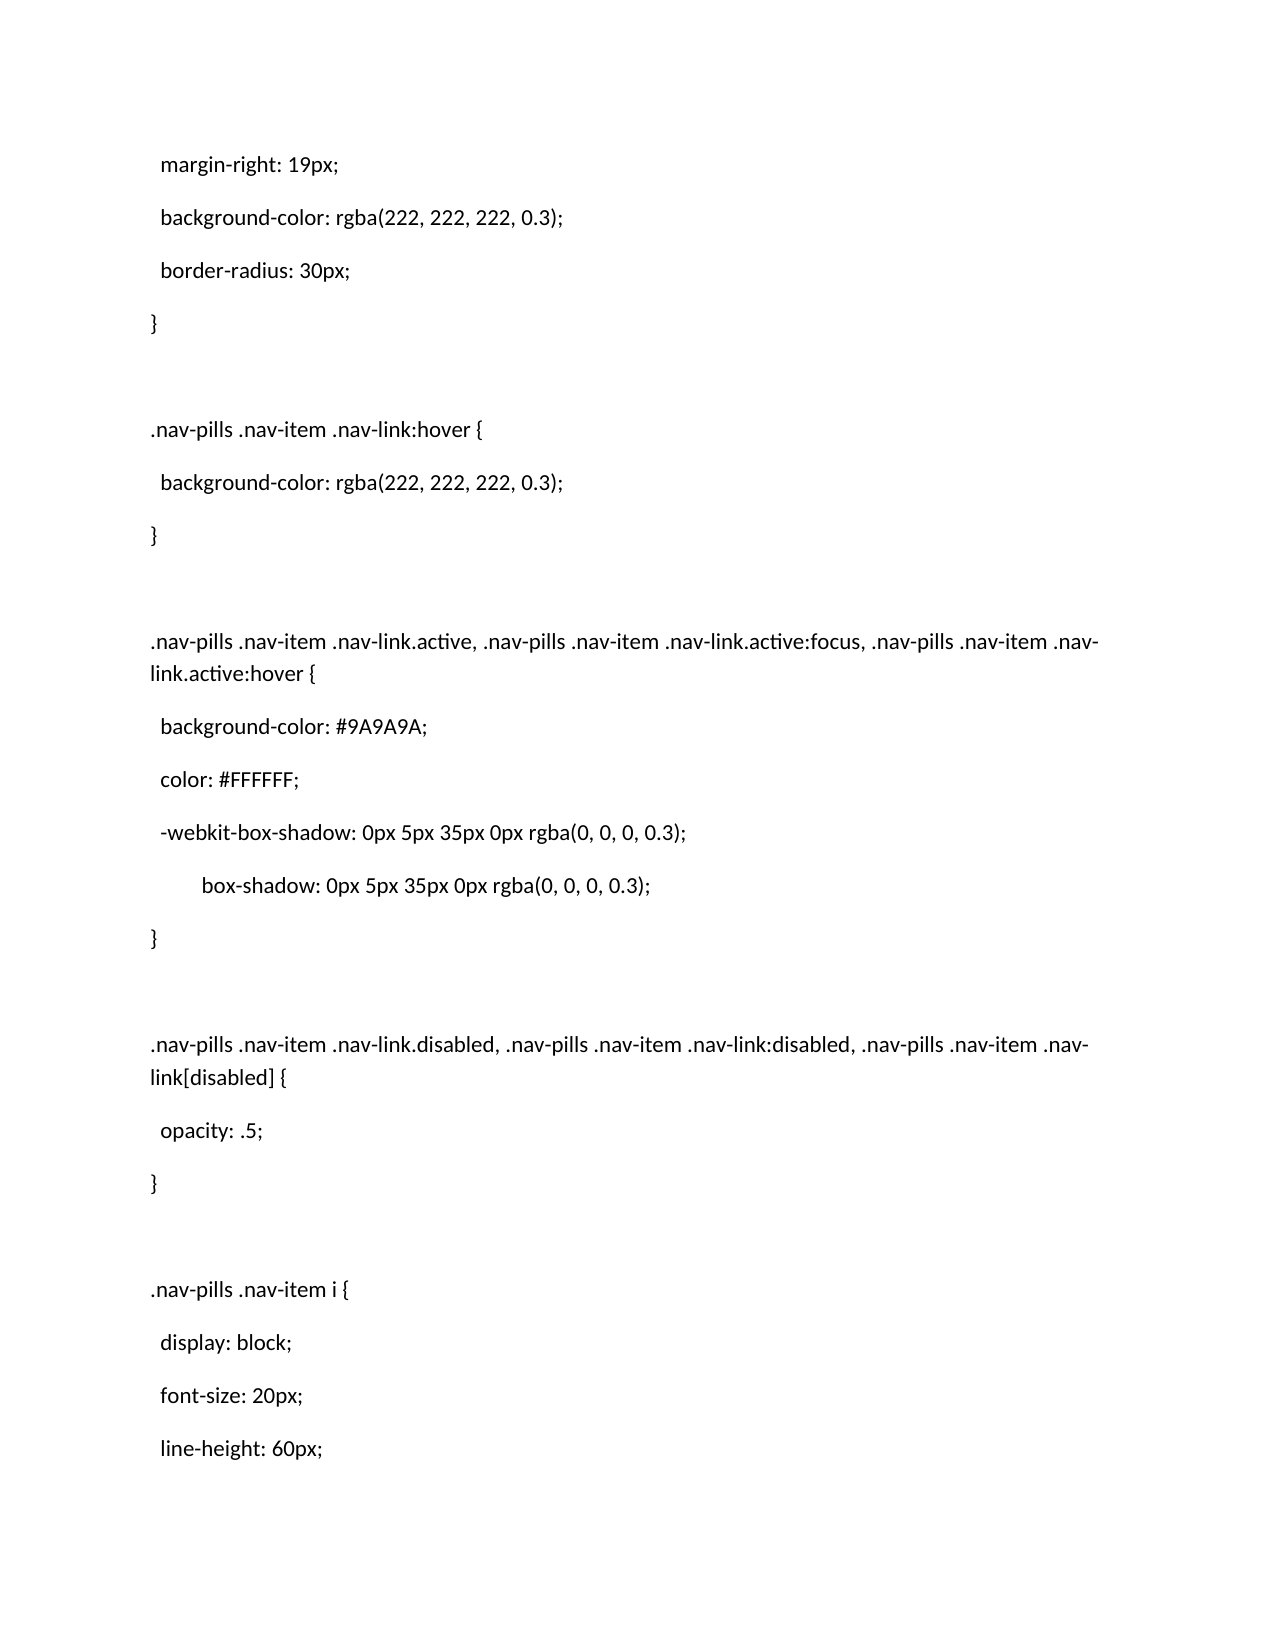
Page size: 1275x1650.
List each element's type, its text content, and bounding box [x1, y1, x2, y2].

text -webkit-box-shadow: 0px 5px 35px 0px rgba(0, 0, 0, 0.3); [150, 818, 1125, 846]
text .nav-pills .nav-item .nav-link.active, .nav-pills .nav-item .nav-link.active:focus, .nav-pills .nav-item .nav-link.active:hover { [150, 627, 1125, 687]
text } [150, 924, 1125, 952]
text background-color: #9A9A9A; [150, 712, 1125, 740]
text color: #FFFFFF; [150, 765, 1125, 793]
text } [150, 521, 1125, 549]
text .nav-pills .nav-item .nav-link.disabled, .nav-pills .nav-item .nav-link:disabled, .nav-pills .nav-item .nav-link[disabled] { [150, 1031, 1125, 1091]
text margin-right: 19px; [150, 150, 1125, 178]
text border-radius: 30px; [150, 256, 1125, 284]
text font-size: 20px; [150, 1381, 1125, 1409]
text opacity: .5; [150, 1116, 1125, 1144]
text } [150, 309, 1125, 337]
text box-shadow: 0px 5px 35px 0px rgba(0, 0, 0, 0.3); [150, 871, 1125, 899]
text background-color: rgba(222, 222, 222, 0.3); [150, 203, 1125, 231]
text background-color: rgba(222, 222, 222, 0.3); [150, 468, 1125, 496]
text } [150, 1169, 1125, 1197]
text display: block; [150, 1328, 1125, 1356]
text line-height: 60px; [150, 1434, 1125, 1462]
text .nav-pills .nav-item i { [150, 1275, 1125, 1303]
text .nav-pills .nav-item .nav-link:hover { [150, 415, 1125, 443]
